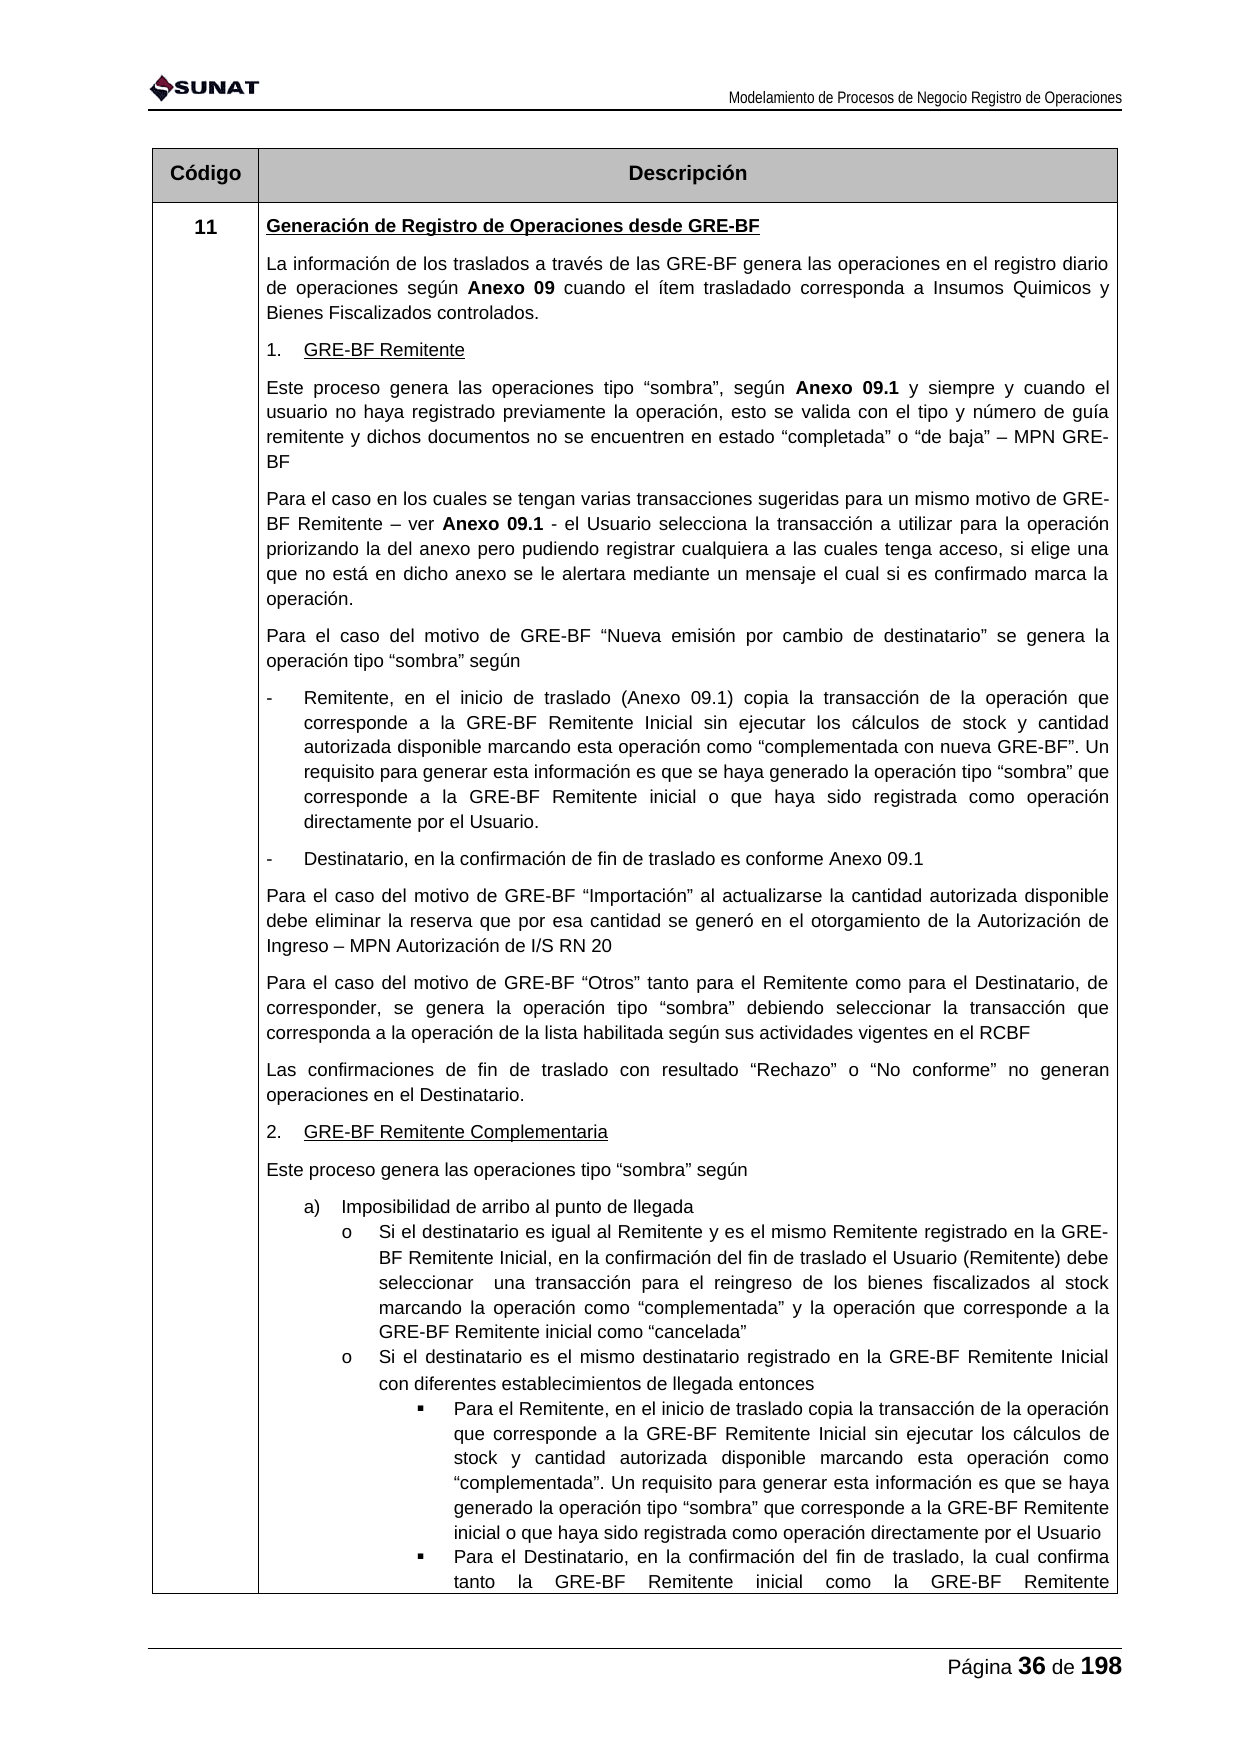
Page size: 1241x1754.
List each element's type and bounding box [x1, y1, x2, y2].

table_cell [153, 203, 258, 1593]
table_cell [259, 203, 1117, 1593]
picture [147, 73, 261, 104]
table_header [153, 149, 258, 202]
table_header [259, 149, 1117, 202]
